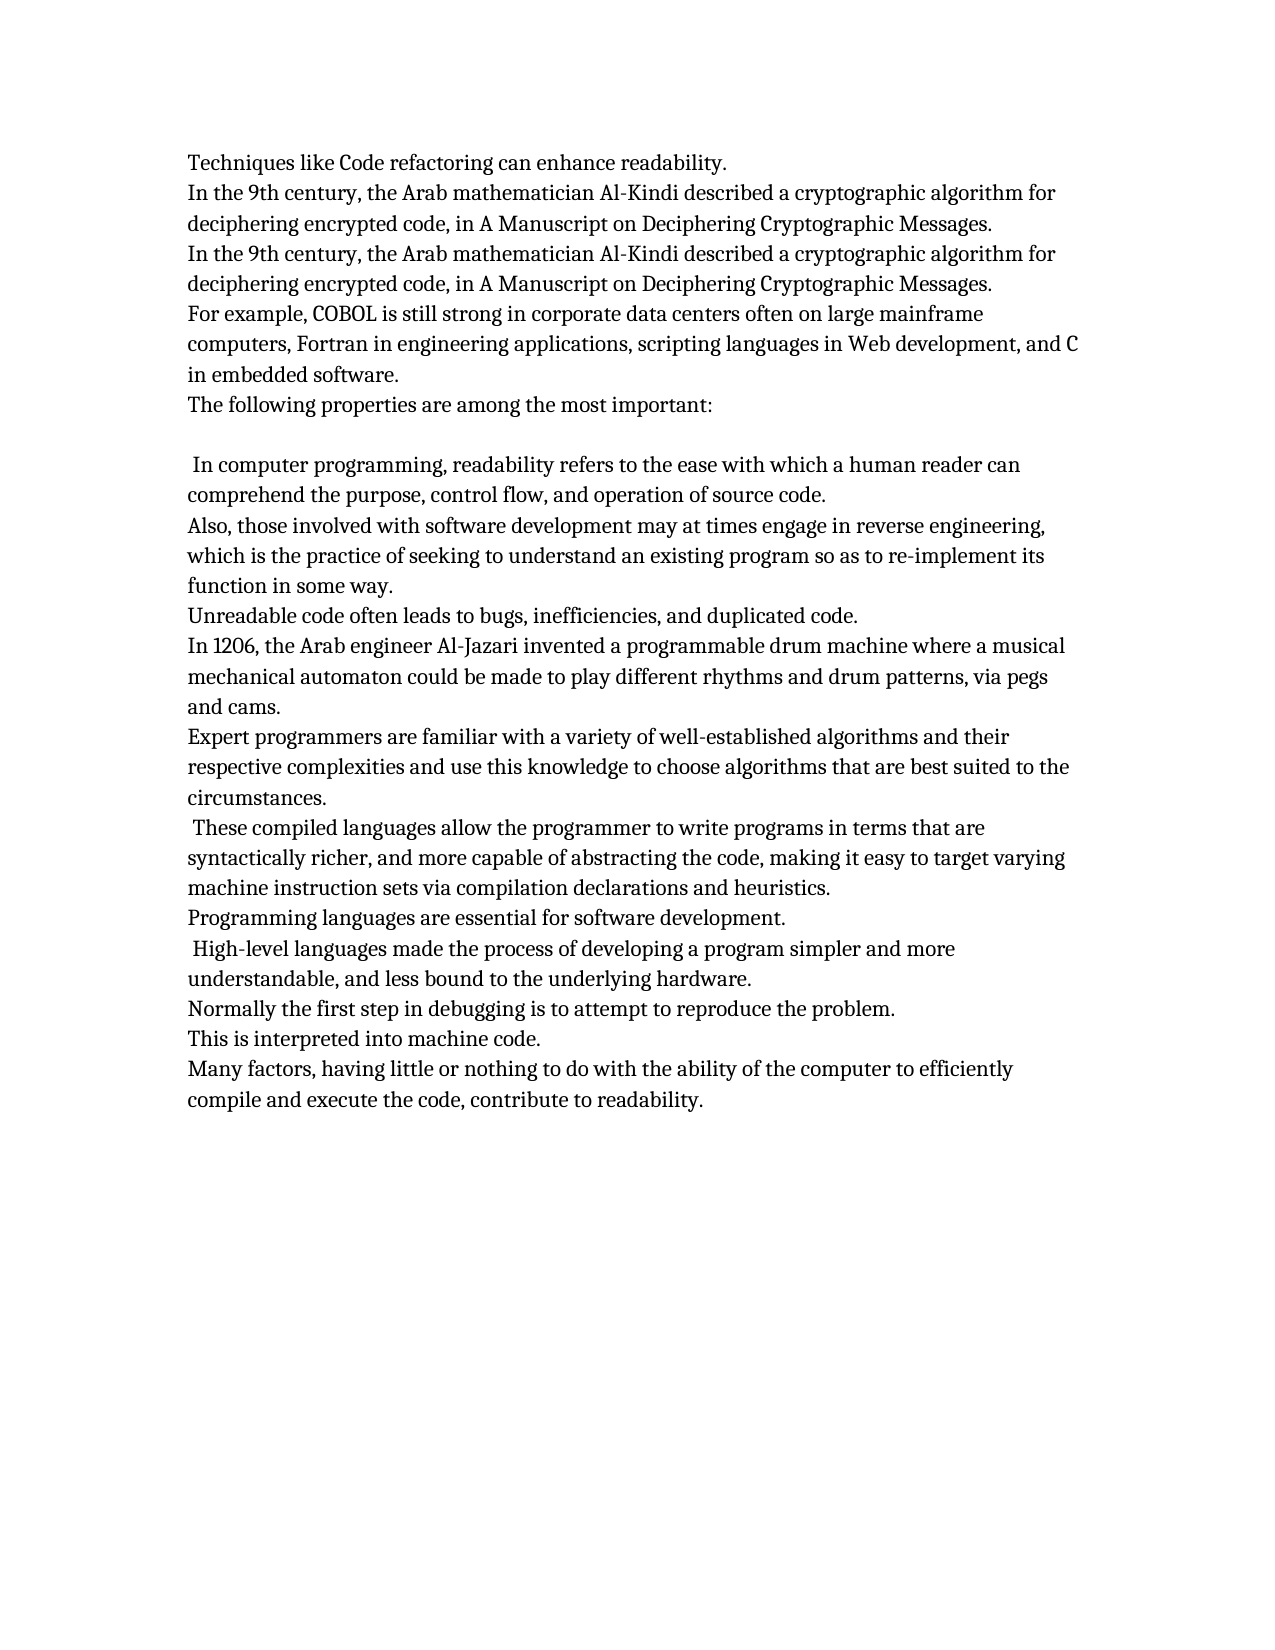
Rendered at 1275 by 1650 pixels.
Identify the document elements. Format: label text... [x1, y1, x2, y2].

text Techniques like Code refactoring can enhance readability. In the 9th century, the Arab mathematician Al-Kindi described a cryptographic algorithm for deciphering encrypted code, in A Manuscript on Deciphering Cryptographic Messages. In the 9th century, the Arab mathematician Al-Kindi described a cryptographic algorithm for deciphering encrypted code, in A Manuscript on Deciphering Cryptographic Messages. For example, COBOL is still strong in corporate data centers often on large mainframe computers, Fortran in engineering applications, scripting languages in Web development, and C in embedded software. The following properties are among the most important: In computer programming, readability refers to the ease with which a human reader can comprehend the purpose, control flow, and operation of source code. Also, those involved with software development may at times engage in reverse engineering, which is the practice of seeking to understand an existing program so as to re-implement its function in some way. Unreadable code often leads to bugs, inefficiencies, and duplicated code. In 1206, the Arab engineer Al-Jazari invented a programmable drum machine where a musical mechanical automaton could be made to play different rhythms and drum patterns, via pegs and cams. Expert programmers are familiar with a variety of well-established algorithms and their respective complexities and use this knowledge to choose algorithms that are best suited to the circumstances. These compiled languages allow the programmer to write programs in terms that are syntactically richer, and more capable of abstracting the code, making it easy to target varying machine instruction sets via compilation declarations and heuristics. Programming languages are essential for software development. High-level languages made the process of developing a program simpler and more understandable, and less bound to the underlying hardware. Normally the first step in debugging is to attempt to reproduce the problem. This is interpreted into machine code. Many factors, having little or nothing to do with the ability of the computer to efficiently compile and execute the code, contribute to readability. [187, 150, 1087, 1113]
